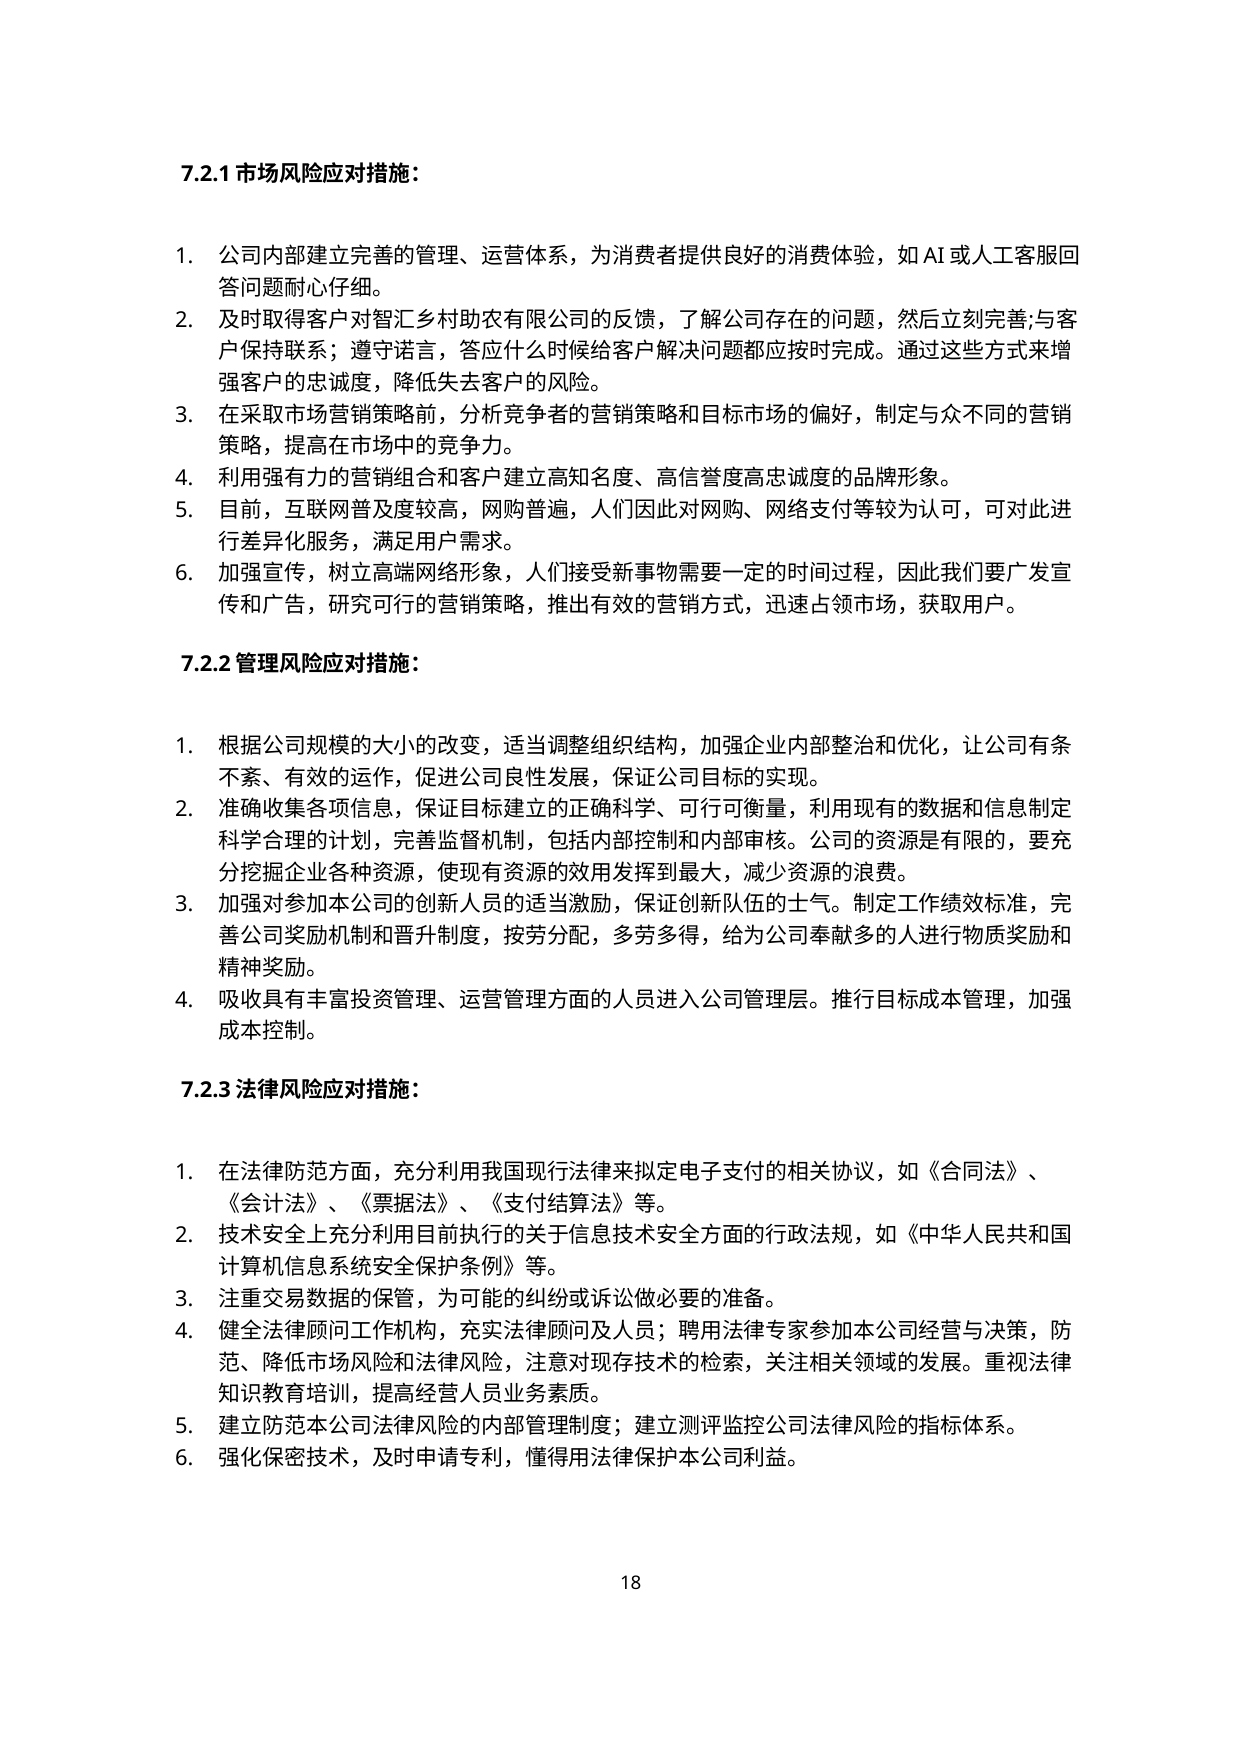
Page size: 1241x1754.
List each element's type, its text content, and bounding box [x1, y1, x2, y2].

list 利用强有力的营销组合和客户建立高知名度、高信誉度高忠诚度的品牌形象。 [175, 460, 1086, 492]
list 健全法律顾问工作机构，充实法律顾问及人员；聘用法律专家参加本公司经营与决策，防范、降低市场风险和法律风险，注意对现存技术的检索，关注相关领域的发展。重视法律知识教育培训，提高经营人员业务素质。 [175, 1313, 1086, 1408]
list 及时取得客户对智汇乡村助农有限公司的反馈，了解公司存在的问题，然后立刻完善;与客户保持联系；遵守诺言，答应什么时候给客户解决问题都应按时完成。通过这些方式来增强客户的忠诚度，降低失去客户的风险。 [175, 302, 1086, 397]
subtitle 7.2.3法律风险应对措施： [175, 1072, 1086, 1104]
list 吸收具有丰富投资管理、运营管理方面的人员进入公司管理层。推行目标成本管理，加强成本控制。 [175, 982, 1086, 1045]
list 在采取市场营销策略前，分析竞争者的营销策略和目标市场的偏好，制定与众不同的营销策略，提高在市场中的竞争力。 [175, 397, 1086, 460]
list 注重交易数据的保管，为可能的纠纷或诉讼做必要的准备。 [175, 1281, 1086, 1313]
list 技术安全上充分利用目前执行的关于信息技术安全方面的行政法规，如《中华人民共和国计算机信息系统安全保护条例》等。 [175, 1217, 1086, 1281]
list 根据公司规模的大小的改变，适当调整组织结构，加强企业内部整治和优化，让公司有条不紊、有效的运作，促进公司良性发展，保证公司目标的实现。 [175, 728, 1086, 791]
list 公司内部建立完善的管理、运营体系，为消费者提供良好的消费体验，如AI或人工客服回答问题耐心仔细。 [175, 238, 1086, 302]
list 目前，互联网普及度较高，网购普遍，人们因此对网购、网络支付等较为认可，可对此进行差异化服务，满足用户需求。 [175, 492, 1086, 555]
list 建立防范本公司法律风险的内部管理制度；建立测评监控公司法律风险的指标体系。 [175, 1408, 1086, 1439]
list 加强对参加本公司的创新人员的适当激励，保证创新队伍的士气。制定工作绩效标准，完善公司奖励机制和晋升制度，按劳分配，多劳多得，给为公司奉献多的人进行物质奖励和精神奖励。 [175, 886, 1086, 982]
list 强化保密技术，及时申请专利，懂得用法律保护本公司利益。 [175, 1439, 1086, 1471]
list 准确收集各项信息，保证目标建立的正确科学、可行可衡量，利用现有的数据和信息制定科学合理的计划，完善监督机制，包括内部控制和内部审核。公司的资源是有限的，要充分挖掘企业各种资源，使现有资源的效用发挥到最大，减少资源的浪费。 [175, 791, 1086, 886]
subtitle 7.2.2管理风险应对措施： [175, 646, 1086, 678]
list 在法律防范方面，充分利用我国现行法律来拟定电子支付的相关协议，如《合同法》、《会计法》、《票据法》、《支付结算法》等。 [175, 1154, 1086, 1217]
subtitle 7.2.1市场风险应对措施： [175, 156, 1086, 188]
list 加强宣传，树立高端网络形象，人们接受新事物需要一定的时间过程，因此我们要广发宣传和广告，研究可行的营销策略，推出有效的营销方式，迅速占领市场，获取用户。 [175, 555, 1086, 619]
